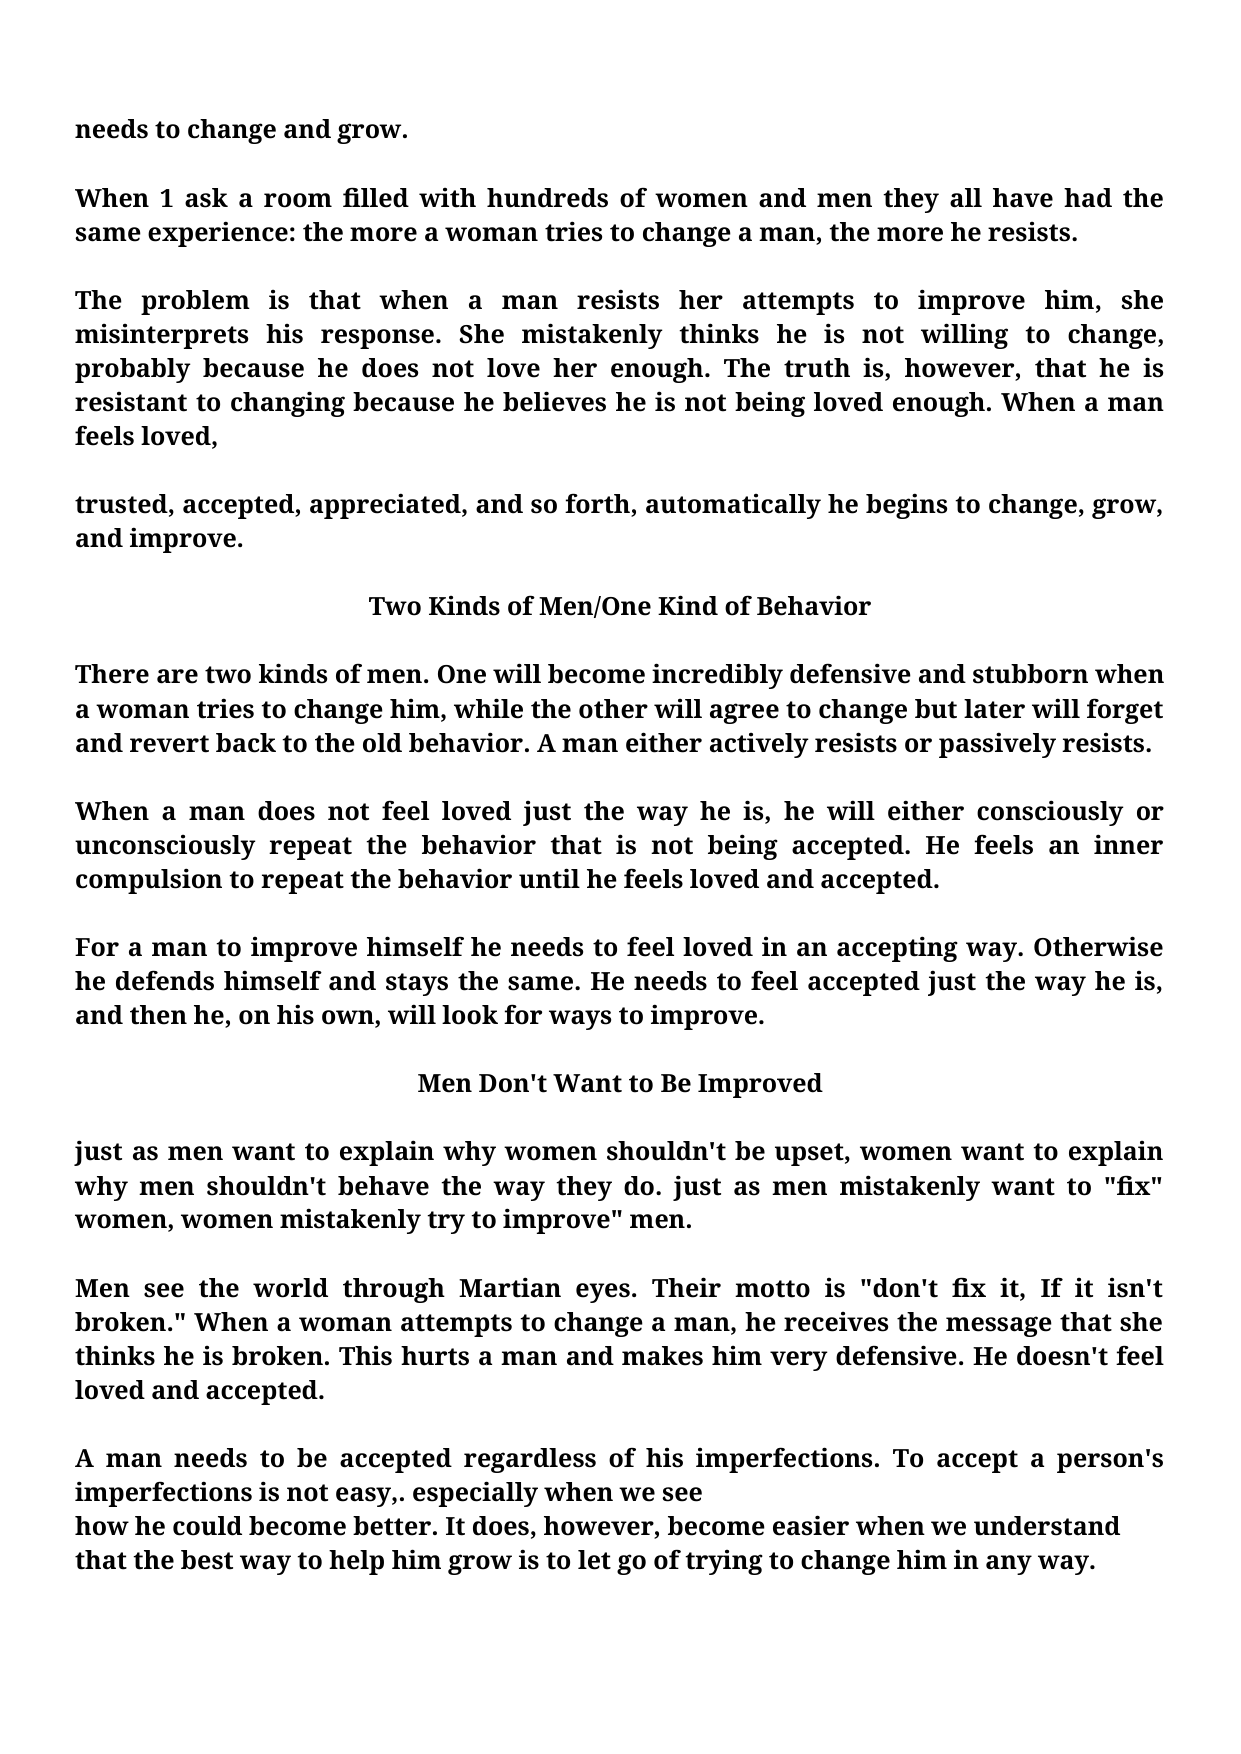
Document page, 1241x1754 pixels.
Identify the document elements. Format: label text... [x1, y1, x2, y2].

text When 1 ask a room filled with hundreds of women and men they all have had the same experience: the more a woman tries to change a man, the more he resists. [75, 180, 1165, 248]
text When a man does not feel loved just the way he is, he will either consciously or unconsciously repeat the behavior that is not being accepted. He feels an inner compulsion to repeat the behavior until he feels loved and accepted. [75, 793, 1165, 896]
text For a man to improve himself he needs to feel loved in an accepting way. Otherwise he defends himself and stays the same. He needs to feel accepted just the way he is, and then he, on his own, will look for ways to improve. [75, 930, 1165, 1032]
text A man needs to be accepted regardless of his imperfections. To accept a person's imperfections is not easy,. especially when we see [75, 1441, 1165, 1509]
text how he could become better. It does, however, become easier when we understand that the best way to help him grow is to let go of trying to change him in any way. [75, 1509, 1165, 1577]
text Men see the world through Martian eyes. Their motto is "don't fix it, If it isn't broken." When a woman attempts to change a man, he receives the message that she thinks he is broken. This hurts a man and makes him very defensive. He doesn't feel loved and accepted. [75, 1270, 1165, 1407]
text just as men want to explain why women shouldn't be upset, women want to explain why men shouldn't behave the way they do. just as men mistakenly want to "fix" women, women mistakenly try to improve" men. [75, 1134, 1165, 1236]
text trusted, accepted, appreciated, and so forth, automatically he begins to change, grow, and improve. [75, 487, 1165, 555]
text Two Kinds of Men/One Kind of Behavior [75, 589, 1165, 623]
text There are two kinds of men. One will become incredibly defensive and stubborn when a woman tries to change him, while the other will agree to change but later will forget and revert back to the old behavior. A man either actively resists or passively resists. [75, 657, 1165, 759]
text The problem is that when a man resists her attempts to improve him, she misinterprets his response. She mistakenly thinks he is not willing to change, probably because he does not love her enough. The truth is, however, that he is resistant to changing because he believes he is not being loved enough. When a man feels loved, [75, 282, 1165, 453]
text Men Don't Want to Be Improved [75, 1066, 1165, 1100]
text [75, 112, 1165, 146]
